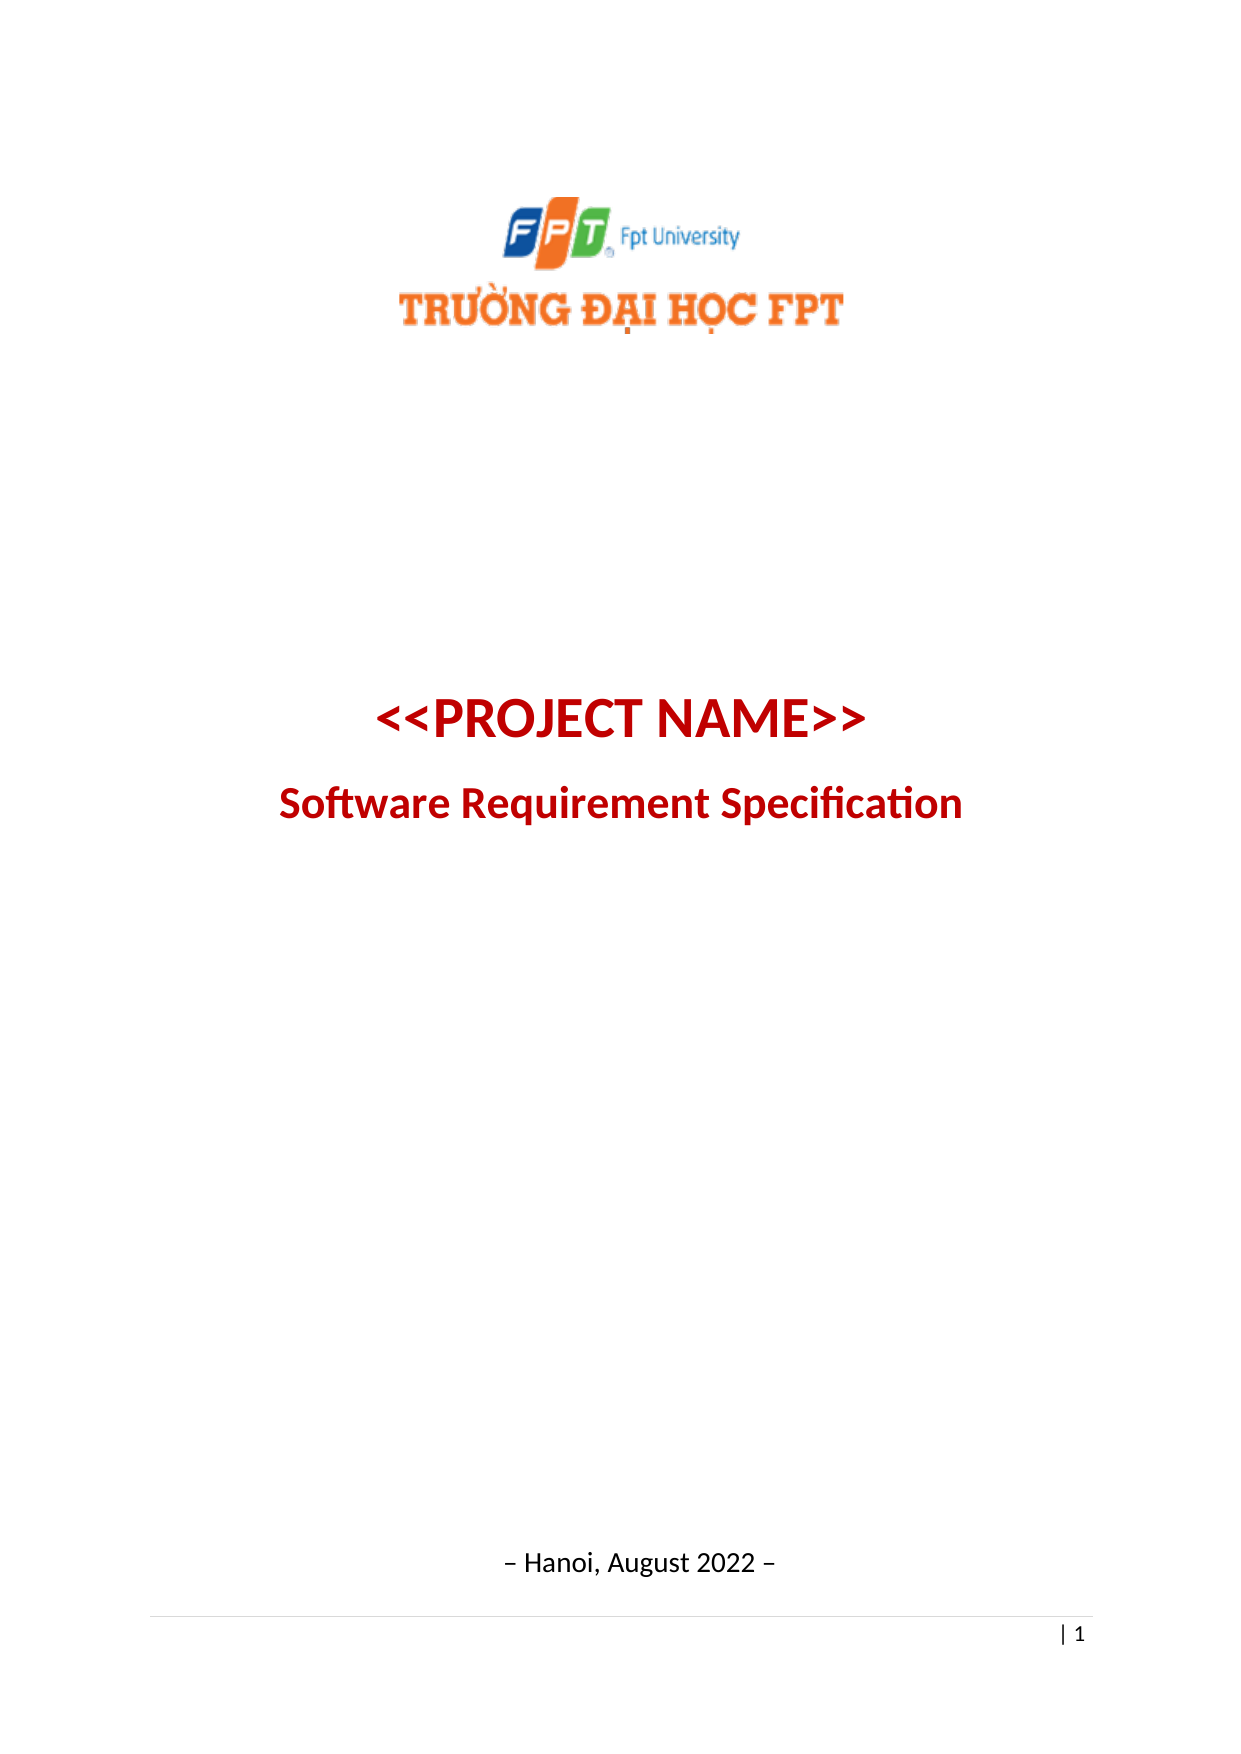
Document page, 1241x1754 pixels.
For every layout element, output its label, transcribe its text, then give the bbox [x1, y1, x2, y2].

text – Hanoi, August 2022 – [413, 1544, 867, 1579]
picture [399, 197, 844, 334]
text <<PROJECT NAME>> [150, 680, 1093, 752]
text Software Requirement Specification [150, 774, 1093, 830]
